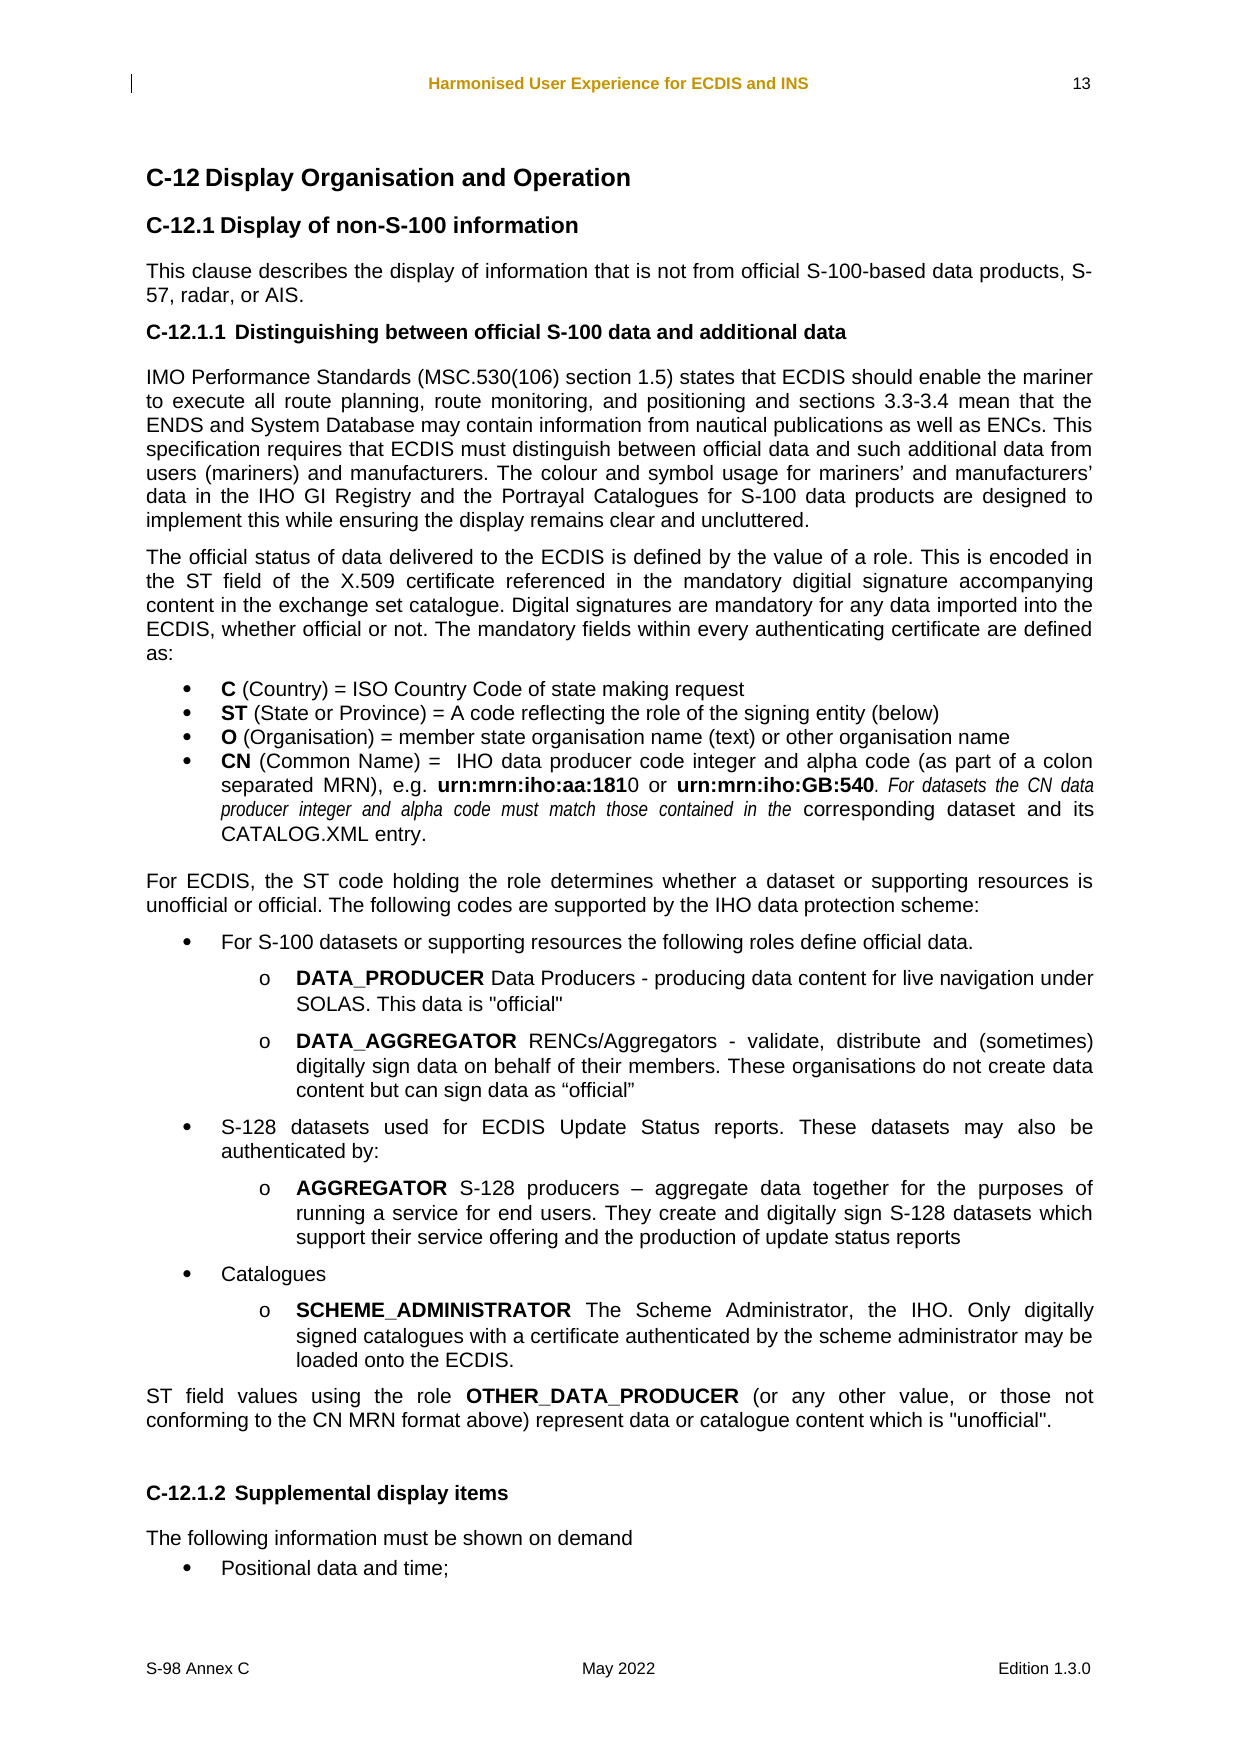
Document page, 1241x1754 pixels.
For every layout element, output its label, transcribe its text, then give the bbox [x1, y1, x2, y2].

list SCHEME_ADMINISTRATOR The Scheme Administrator, the IHO. Only digitally signed catalogues with a certificate authenticated by the scheme administrator may be loaded onto the ECDIS. [258, 1298, 1094, 1372]
text IMO Performance Standards (MSC.530(106) section 1.5) states that ECDIS should enable the mariner to execute all route planning, route monitoring, and positioning and sections 3.3-3.4 mean that the ENDS and System Database may contain information from nautical publications as well as ENCs. This specification requires that ECDIS must distinguish between official data and such additional data from users (mariners) and manufacturers. The colour and symbol usage for mariners’ and manufacturers’ data in the IHO GI Registry and the Portrayal Catalogues for S-100 data products are designed to implement this while ensuring the display remains clear and uncluttered. [146, 364, 1094, 532]
list Positional data and time; [183, 1556, 1094, 1580]
subtitle Distinguishing between official S-100 data and additional data [146, 320, 1094, 344]
list For S-100 datasets or supporting resources the following roles define official data. [183, 930, 1094, 954]
list CN (Common Name) = IHO data producer code integer and alpha code (as part of a colon separated MRN), e.g. urn:mrn:iho:aa:1810 or urn:mrn:iho:GB:540. For datasets the CN data producer integer and alpha code must match those contained in the corresponding dataset and its CATALOG.XML entry. [183, 749, 1094, 845]
list C (Country) = ISO Country Code of state making request [183, 677, 1094, 701]
list Catalogues [183, 1262, 1094, 1286]
subtitle Display of non-S-100 information [146, 212, 1094, 238]
text The official status of data delivered to the ECDIS is defined by the value of a role. This is encoded in the ST field of the X.509 certificate referenced in the mandatory digitial signature accompanying content in the exchange set catalogue. Digital signatures are mandatory for any data imported into the ECDIS, whether official or not. The mandatory fields within every authenticating certificate are defined as: [146, 545, 1094, 664]
subtitle Display Organisation and Operation [146, 162, 1094, 191]
list DATA_PRODUCER Data Producers - producing data content for live navigation under SOLAS. This data is "official" [258, 966, 1094, 1016]
list O (Organisation) = member state organisation name (text) or other organisation name [183, 725, 1094, 749]
text For ECDIS, the ST code holding the role determines whether a dataset or supporting resources is unofficial or official. The following codes are supported by the IHO data protection scheme: [146, 869, 1094, 917]
list S-128 datasets used for ECDIS Update Status reports. These datasets may also be authenticated by: [183, 1115, 1094, 1163]
list DATA_AGGREGATOR RENCs/Aggregators - validate, distribute and (sometimes) digitally sign data on behalf of their members. These organisations do not create data content but can sign data as “official” [258, 1028, 1094, 1102]
list AGGREGATOR S-128 producers – aggregate data together for the purposes of running a service for end users. They create and digitally sign S-128 datasets which support their service offering and the production of update status reports [258, 1175, 1094, 1249]
subtitle Supplemental display items [146, 1481, 1094, 1505]
text ST field values using the role OTHER_DATA_PRODUCER (or any other value, or those not conforming to the CN MRN format above) represent data or catalogue content which is "unofficial". [146, 1384, 1094, 1432]
text The following information must be shown on demand [146, 1526, 1094, 1550]
list ST (State or Province) = A code reflecting the role of the signing entity (below) [183, 701, 1094, 725]
text This clause describes the display of information that is not from official S-100-based data products, S-57, radar, or AIS. [146, 259, 1094, 307]
